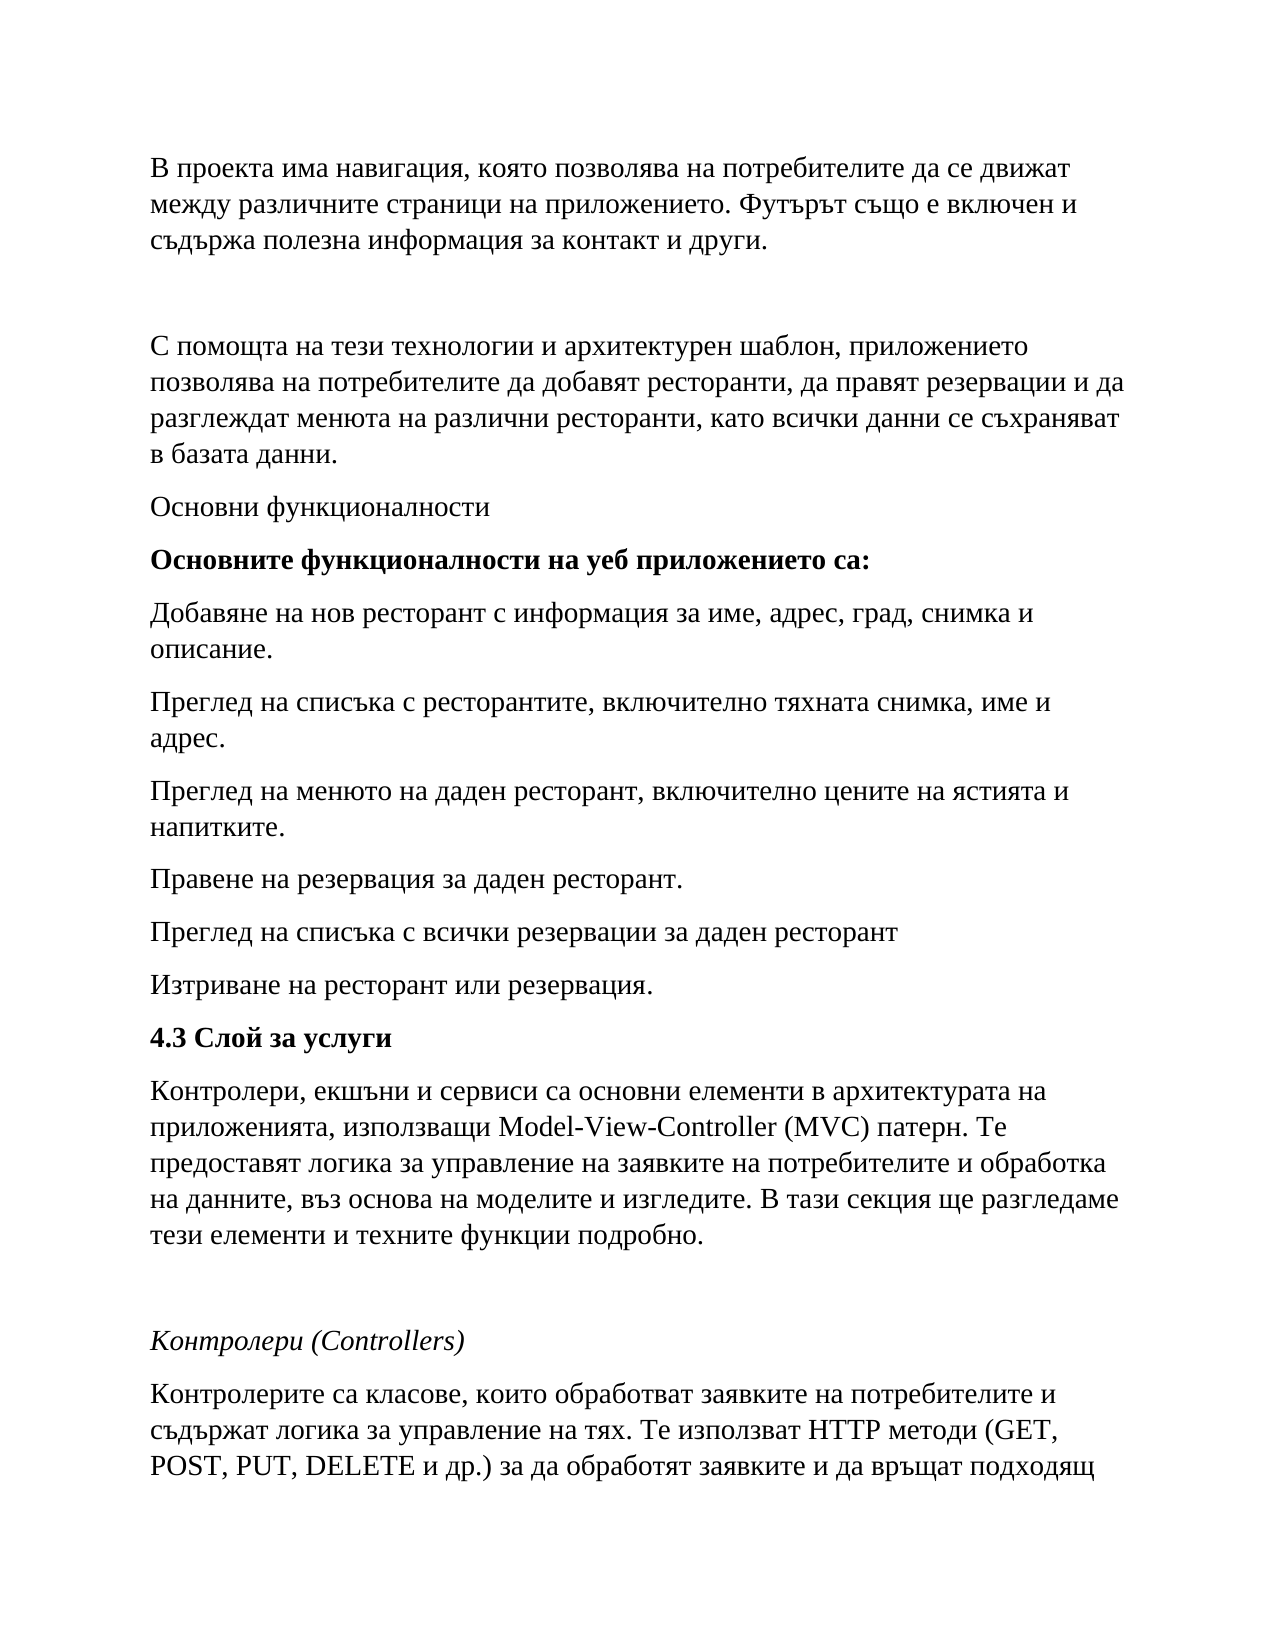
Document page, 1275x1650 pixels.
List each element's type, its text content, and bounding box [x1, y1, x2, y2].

text Правене на резервация за даден ресторант. [150, 862, 1125, 895]
text Преглед на менюто на даден ресторант, включително цените на ястията и напитките. [150, 773, 1125, 842]
text С помощта на тези технологии и архитектурен шаблон, приложението позволява на потребителите да добавят ресторанти, да правят резервации и да разглеждат менюта на различни ресторанти, като всички данни се съхраняват в базата данни. [150, 328, 1125, 470]
text В проекта има навигация, която позволява на потребителите да се движат между различните страници на приложението. Футърът също е включен и съдържа полезна информация за контакт и други. [150, 150, 1125, 256]
text 4.3 Слой за услуги [150, 1020, 1125, 1054]
text Изтриване на ресторант или резервация. [150, 967, 1125, 1001]
text Контролери (Controllers) [150, 1323, 1125, 1357]
text Контролери, екшъни и сервиси са основни елементи в архитектурата на приложенията, използващи Model-View-Controller (MVC) патерн. Те предоставят логика за управление на заявките на потребителите и обработка на данните, въз основа на моделите и изгледите. В тази секция ще разгледаме тези елементи и техните функции подробно. [150, 1073, 1125, 1251]
text Преглед на списъка с всички резервации за даден ресторант [150, 914, 1125, 948]
text Преглед на списъка с ресторантите, включително тяхната снимка, име и адрес. [150, 684, 1125, 753]
text Основни функционалности [150, 489, 1125, 523]
text Добавяне на нов ресторант с информация за име, адрес, град, снимка и описание. [150, 595, 1125, 664]
text Основните функционалности на уеб приложението са: [150, 542, 1125, 576]
